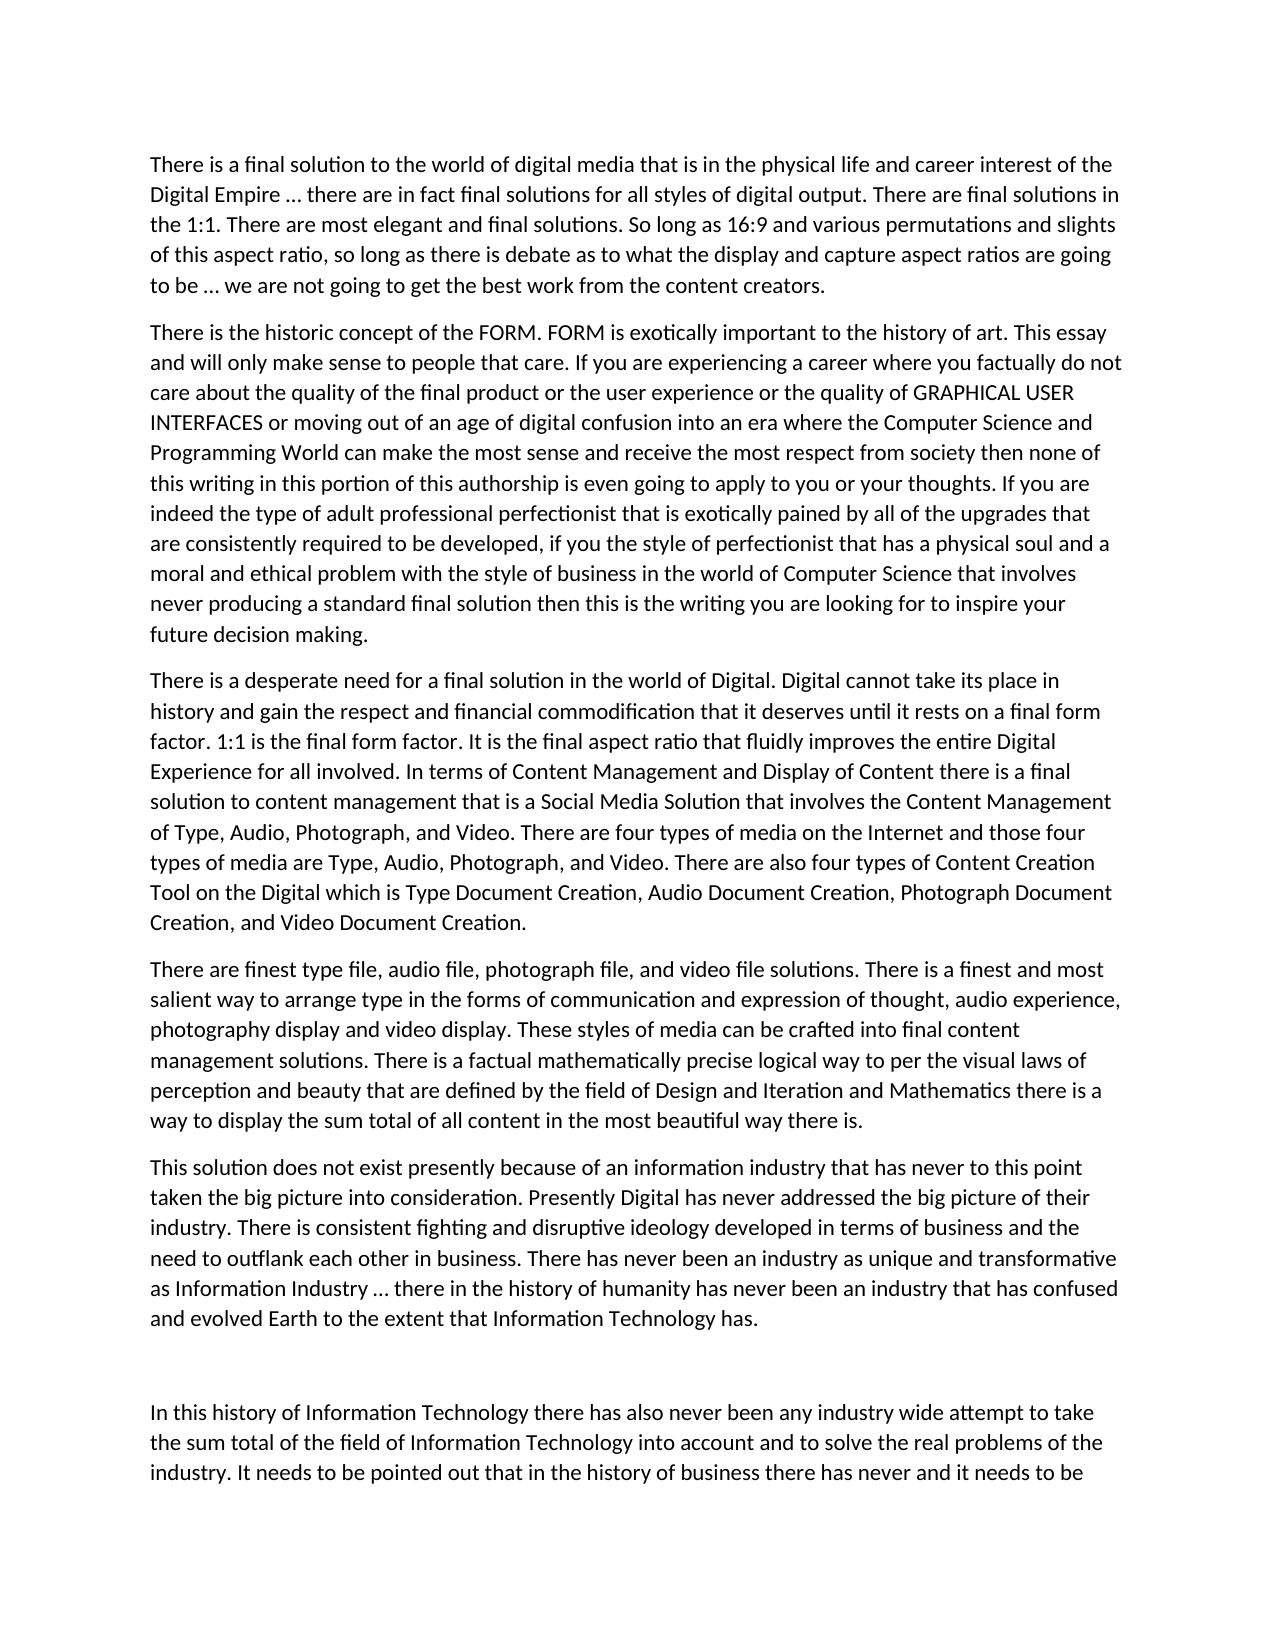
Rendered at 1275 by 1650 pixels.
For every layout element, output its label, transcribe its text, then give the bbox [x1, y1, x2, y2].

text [150, 1398, 1125, 1486]
text There is a final solution to the world of digital media that is in the physical life and career interest of the Digital Empire … there are in fact final solutions for all styles of digital output. There are final solutions in the 1:1. There are most elegant and final solutions. So long as 16:9 and various permutations and slights of this aspect ratio, so long as there is debate as to what the display and capture aspect ratios are going to be … we are not going to get the best work from the content creators. [150, 150, 1125, 299]
text There is the historic concept of the FORM. FORM is exotically important to the history of art. This essay and will only make sense to people that care. If you are experiencing a career where you factually do not care about the quality of the final product or the user experience or the quality of GRAPHICAL USER INTERFACES or moving out of an age of digital confusion into an era where the Computer Science and Programming World can make the most sense and receive the most respect from society then none of this writing in this portion of this authorship is even going to apply to you or your thoughts. If you are indeed the type of adult professional perfectionist that is exotically pained by all of the upgrades that are consistently required to be developed, if you the style of perfectionist that has a physical soul and a moral and ethical problem with the style of business in the world of Computer Science that involves never producing a standard final solution then this is the writing you are looking for to inspire your future decision making. [150, 318, 1125, 648]
text This solution does not exist presently because of an information industry that has never to this point taken the big picture into consideration. Presently Digital has never addressed the big picture of their industry. There is consistent fighting and disruptive ideology developed in terms of business and the need to outflank each other in business. There has never been an industry as unique and transformative as Information Industry … there in the history of humanity has never been an industry that has confused and evolved Earth to the extent that Information Technology has. [150, 1153, 1125, 1332]
text There are finest type file, audio file, photograph file, and video file solutions. There is a finest and most salient way to arrange type in the forms of communication and expression of thought, audio experience, photography display and video display. These styles of media can be crafted into final content management solutions. There is a factual mathematically precise logical way to per the visual laws of perception and beauty that are defined by the field of Design and Iteration and Mathematics there is a way to display the sum total of all content in the most beautiful way there is. [150, 955, 1125, 1134]
text There is a desperate need for a final solution in the world of Digital. Digital cannot take its place in history and gain the respect and financial commodification that it deserves until it rests on a final form factor. 1:1 is the final form factor. It is the final aspect ratio that fluidly improves the entire Digital Experience for all involved. In terms of Content Management and Display of Content there is a final solution to content management that is a Social Media Solution that involves the Content Management of Type, Audio, Photograph, and Video. There are four types of media on the Internet and those four types of media are Type, Audio, Photograph, and Video. There are also four types of Content Creation Tool on the Digital which is Type Document Creation, Audio Document Creation, Photograph Document Creation, and Video Document Creation. [150, 667, 1125, 936]
